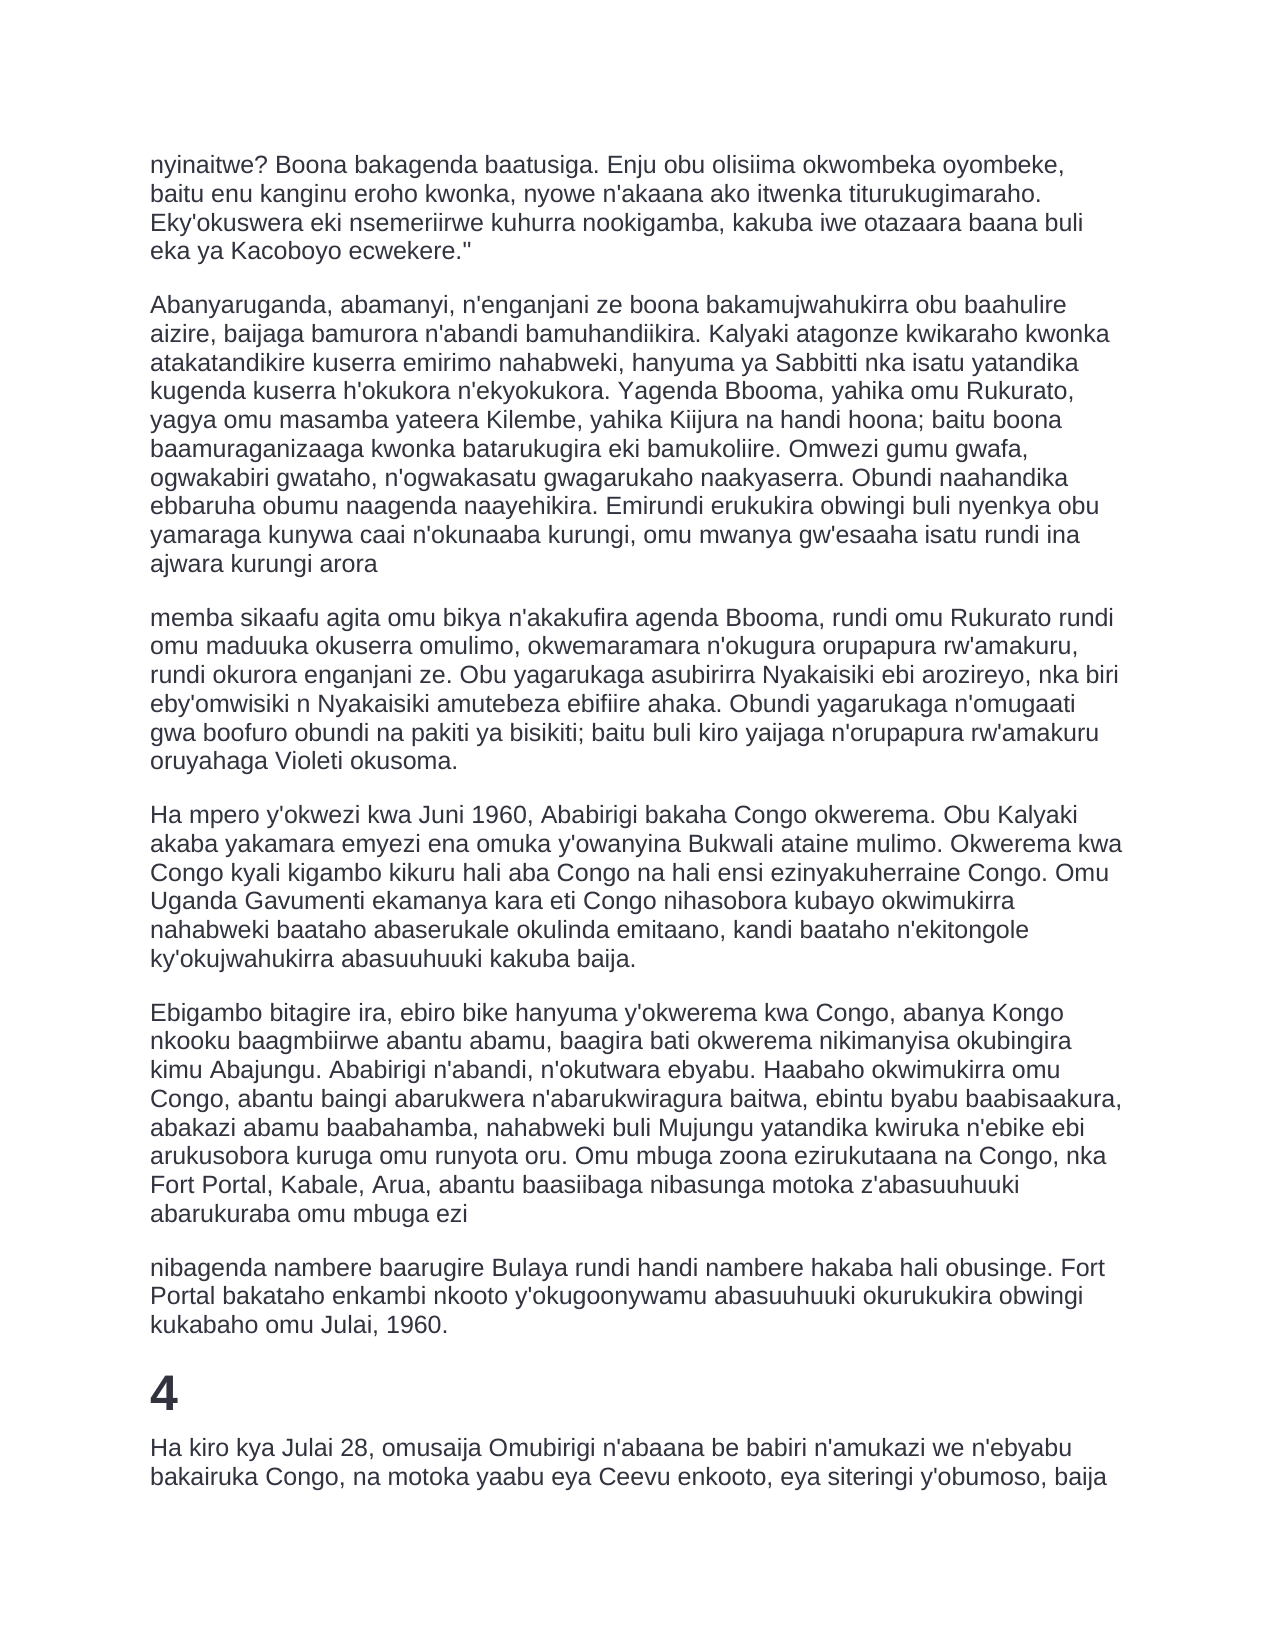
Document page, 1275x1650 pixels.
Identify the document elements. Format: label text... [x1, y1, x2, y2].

text memba sikaafu agita omu bikya n'akakufira agenda Bbooma, rundi omu Rukurato rundi omu maduuka okuserra omulimo, okwemaramara n'okugura orupapura rw'amakuru, rundi okurora enganjani ze. Obu yagarukaga asubirirra Nyakaisiki ebi arozireyo, nka biri eby'omwisiki n Nyakaisiki amutebeza ebifiire ahaka. Obundi yagarukaga n'omugaati gwa boofuro obundi na pakiti ya bisikiti; baitu buli kiro yaijaga n'orupapura rw'amakuru oruyahaga Violeti okusoma. [150, 602, 1125, 775]
text nibagenda nambere baarugire Bulaya rundi handi nambere hakaba hali obusinge. Fort Portal bakataho enkambi nkooto y'okugoonywamu abasuuhuuki okurukukira obwingi kukabaho omu Julai, 1960. [150, 1252, 1125, 1339]
text Abanyaruganda, abamanyi, n'enganjani ze boona bakamujwahukirra obu baahulire aizire, baijaga bamurora n'abandi bamuhandiikira. Kalyaki atagonze kwikaraho kwonka atakatandikire kuserra emirimo nahabweki, hanyuma ya Sabbitti nka isatu yatandika kugenda kuserra h'okukora n'ekyokukora. Yagenda Bbooma, yahika omu Rukurato, yagya omu masamba yateera Kilembe, yahika Kiijura na handi hoona; baitu boona baamuraganizaaga kwonka batarukugira eki bamukoliire. Omwezi gumu gwafa, ogwakabiri gwataho, n'ogwakasatu gwagarukaho naakyaserra. Obundi naahandika ebbaruha obumu naagenda naayehikira. Emirundi erukukira obwingi buli nyenkya obu yamaraga kunywa caai n'okunaaba kurungi, omu mwanya gw'esaaha isatu rundi ina ajwara kurungi arora [150, 290, 1125, 577]
subtitle 4 [150, 1364, 1125, 1421]
text Ebigambo bitagire ira, ebiro bike hanyuma y'okwerema kwa Congo, abanya Kongo nkooku baagmbiirwe abantu abamu, baagira bati okwerema nikimanyisa okubingira kimu Abajungu. Ababirigi n'abandi, n'okutwara ebyabu. Haabaho okwimukirra omu Congo, abantu baingi abarukwera n'abarukwiragura baitwa, ebintu byabu baabisaakura, abakazi abamu baabahamba, nahabweki buli Mujungu yatandika kwiruka n'ebike ebi arukusobora kuruga omu runyota oru. Omu mbuga zoona ezirukutaana na Congo, nka Fort Portal, Kabale, Arua, abantu baasiibaga nibasunga motoka z'abasuuhuuki abarukuraba omu mbuga ezi [150, 997, 1125, 1227]
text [150, 150, 1125, 265]
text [150, 1433, 1125, 1490]
text Ha mpero y'okwezi kwa Juni 1960, Ababirigi bakaha Congo okwerema. Obu Kalyaki akaba yakamara emyezi ena omuka y'owanyina Bukwali ataine mulimo. Okwerema kwa Congo kyali kigambo kikuru hali aba Congo na hali ensi ezinyakuherraine Congo. Omu Uganda Gavumenti ekamanya kara eti Congo nihasobora kubayo okwimukirra nahabweki baataho abaserukale okulinda emitaano, kandi baataho n'ekitongole ky'okujwahukirra abasuuhuuki kakuba baija. [150, 800, 1125, 972]
